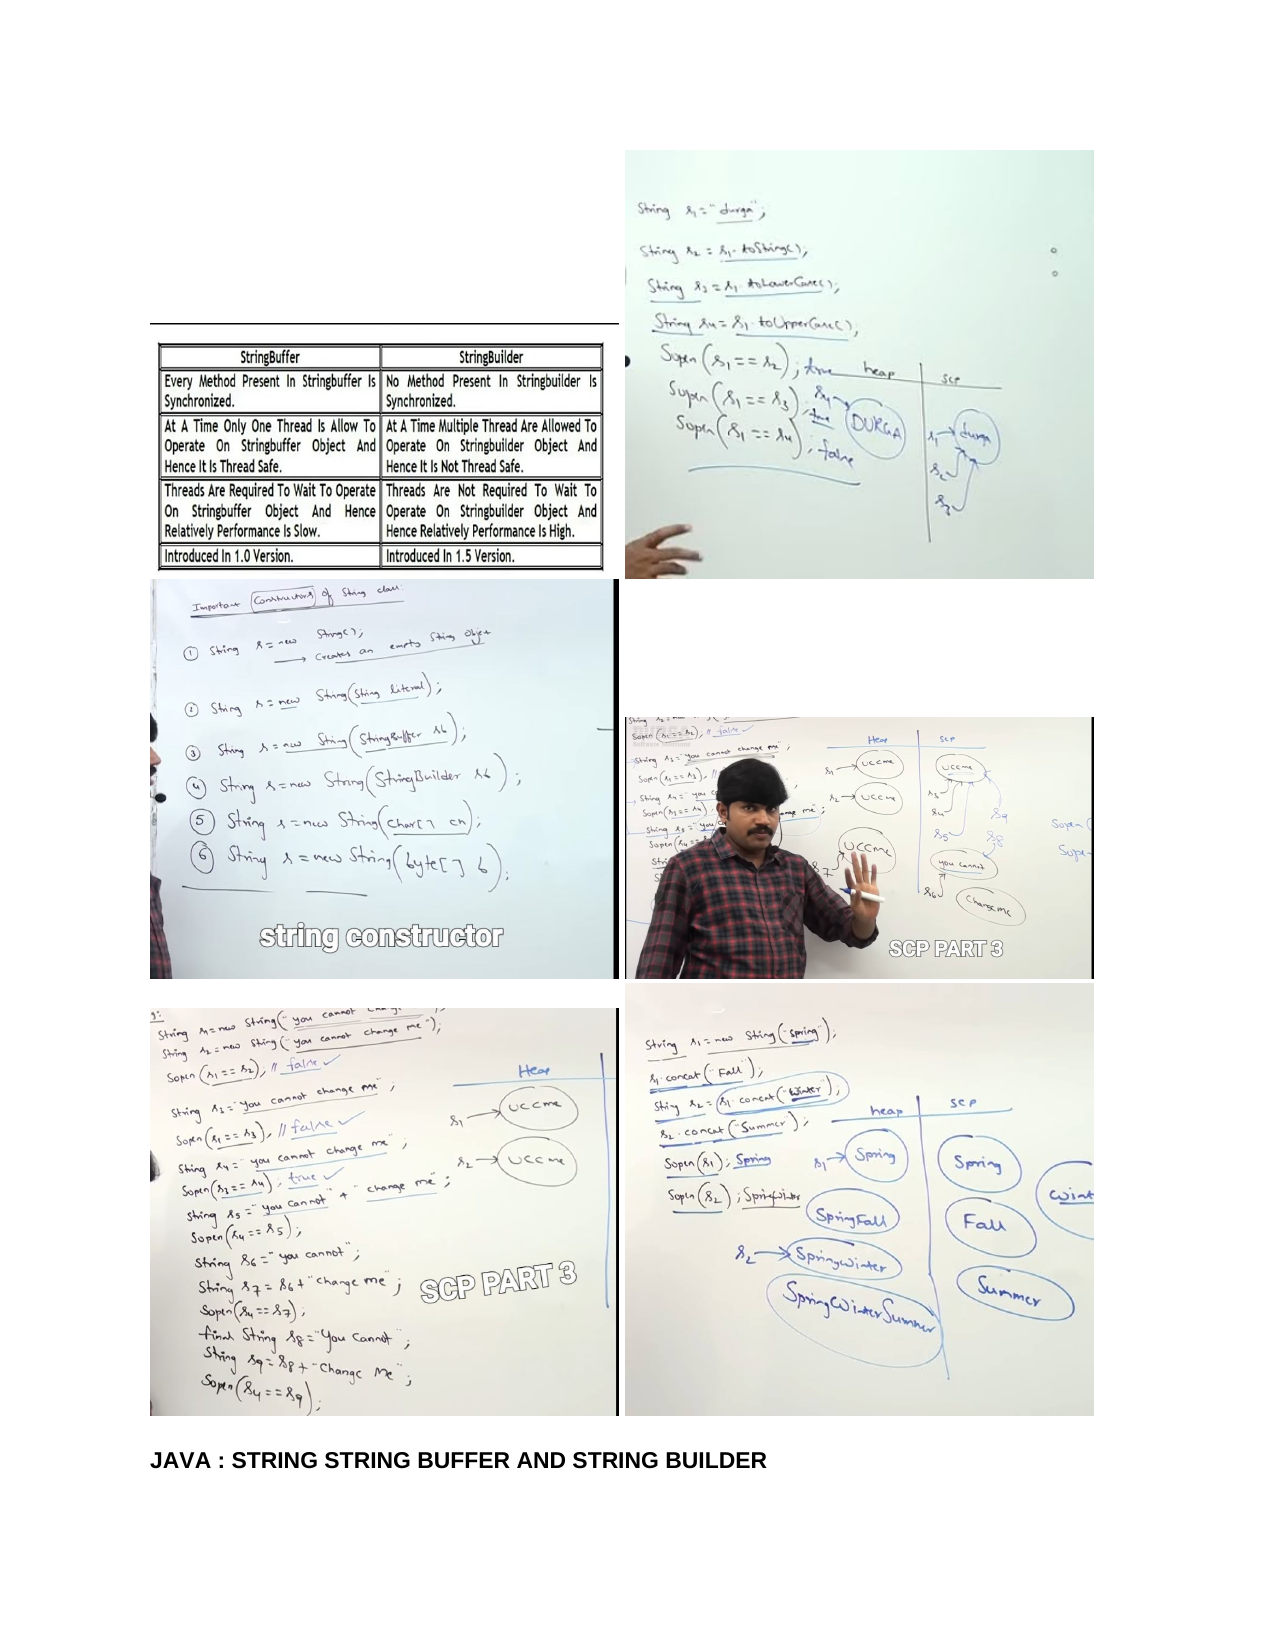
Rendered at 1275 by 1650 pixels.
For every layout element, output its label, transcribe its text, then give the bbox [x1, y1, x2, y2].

picture [150, 323, 619, 979]
picture [150, 1008, 619, 1416]
text JAVA : STRING STRING BUFFER AND STRING BUILDER [150, 1447, 1125, 1473]
picture [625, 717, 1094, 979]
picture [625, 983, 1094, 1416]
picture [625, 150, 1094, 579]
